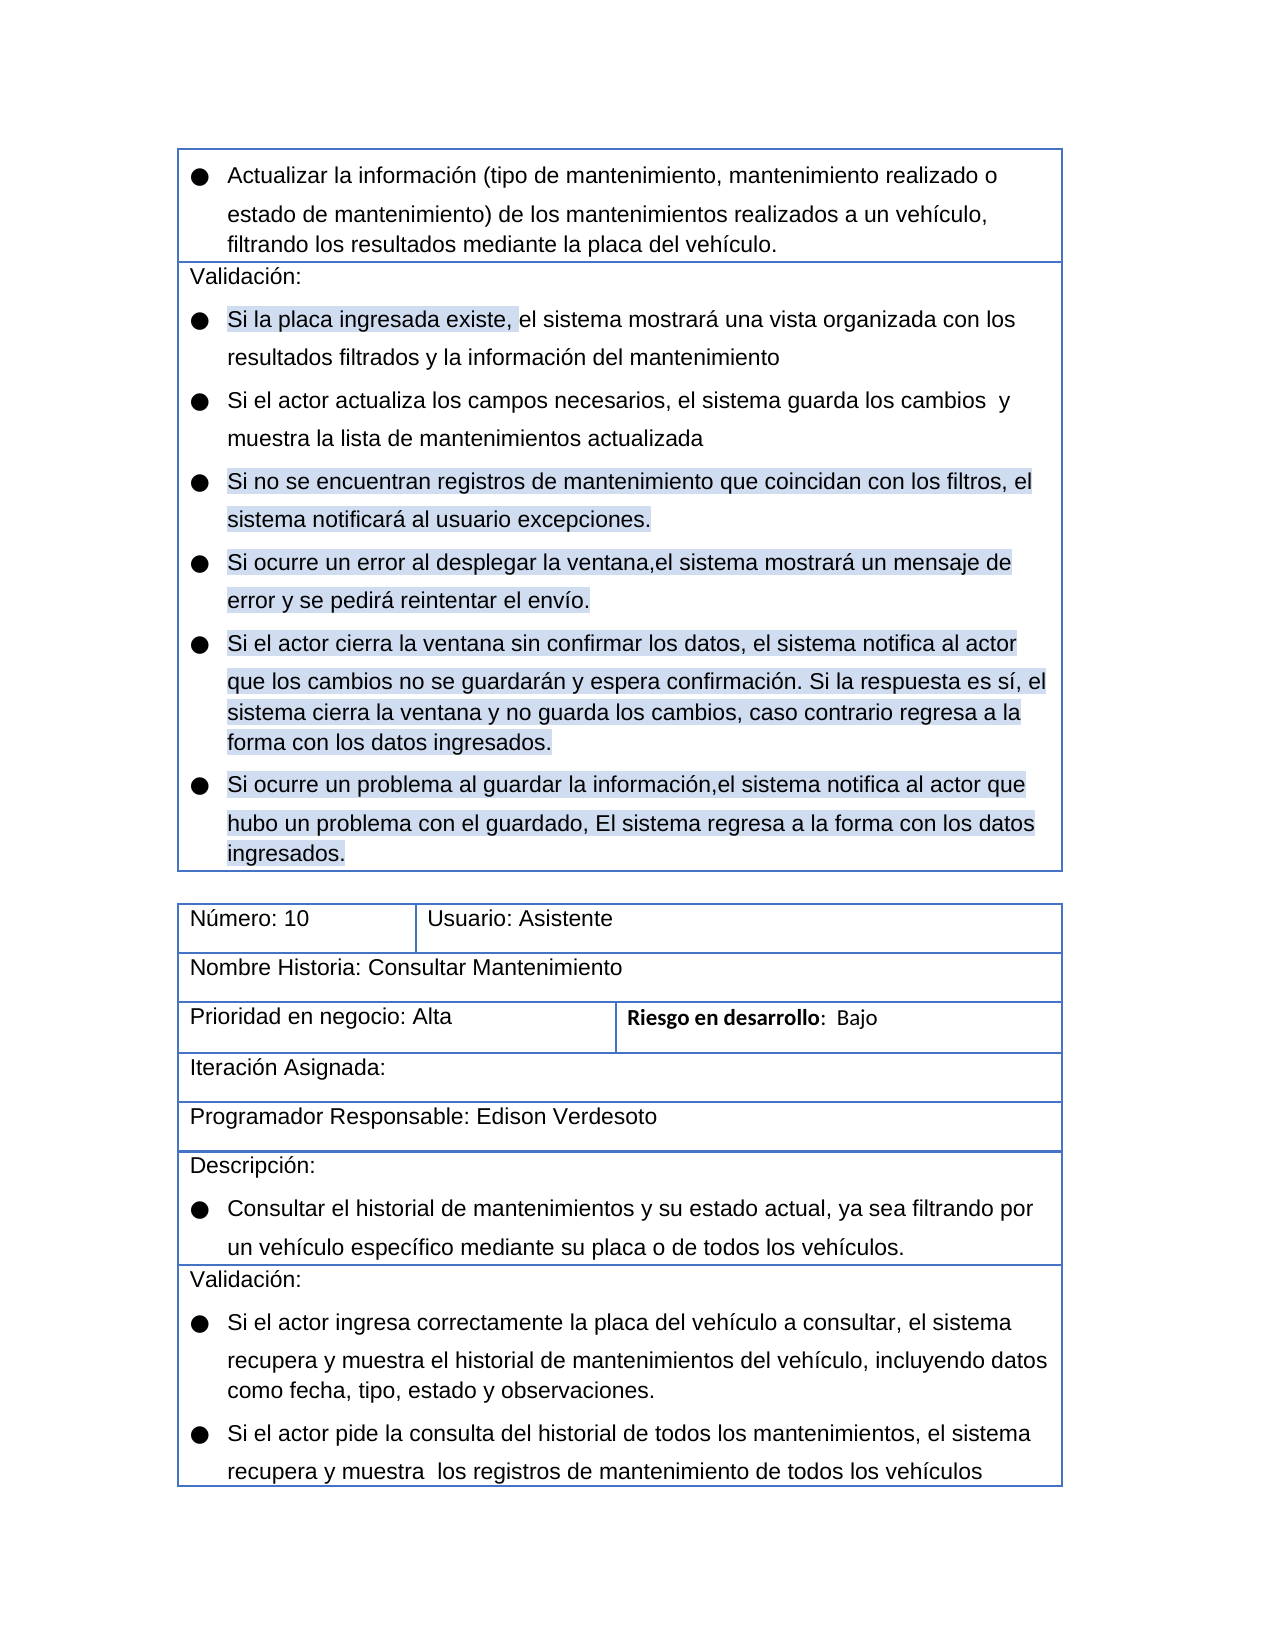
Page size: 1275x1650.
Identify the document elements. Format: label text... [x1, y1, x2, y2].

table_cell Validación: Si la placa ingresada existe, el sistema mostrará una vista organizada con los resultados filtrados y la información del mantenimiento Si el actor actualiza los campos necesarios, el sistema guarda los cambios y muestra la lista de mantenimientos actualizada Si no se encuentran registros de mantenimiento que coincidan con los filtros, el sistema notificará al usuario excepciones. Si ocurre un error al desplegar la ventana,el sistema mostrará un mensaje de error y se pedirá reintentar el envío. Si el actor cierra la ventana sin confirmar los datos, el sistema notifica al actor que los cambios no se guardarán y espera confirmación. Si la respuesta es sí, el sistema cierra la ventana y no guarda los cambios, caso contrario regresa a la forma con los datos ingresados. Si ocurre un problema al guardar la información,el sistema notifica al actor que hubo un problema con el guardado, El sistema regresa a la forma con los datos ingresados. [179, 263, 1061, 870]
table_cell Programador Responsable: Edison Verdesoto [179, 1103, 1061, 1150]
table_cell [179, 1266, 1061, 1484]
table_header Usuario: Asistente [417, 905, 1061, 952]
table_cell Prioridad en negocio: Alta [179, 1003, 615, 1052]
table_cell Riesgo en desarrollo: Bajo [617, 1003, 1061, 1052]
table_cell Descripción: Consultar el historial de mantenimientos y su estado actual, ya sea filtrando por un vehículo específico mediante su placa o de todos los vehículos. [179, 1153, 1061, 1264]
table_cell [179, 150, 1061, 261]
table_header Número: 10 [179, 905, 415, 952]
table_cell Iteración Asignada: [179, 1054, 1061, 1101]
table_cell Nombre Historia: Consultar Mantenimiento [179, 954, 1061, 1001]
